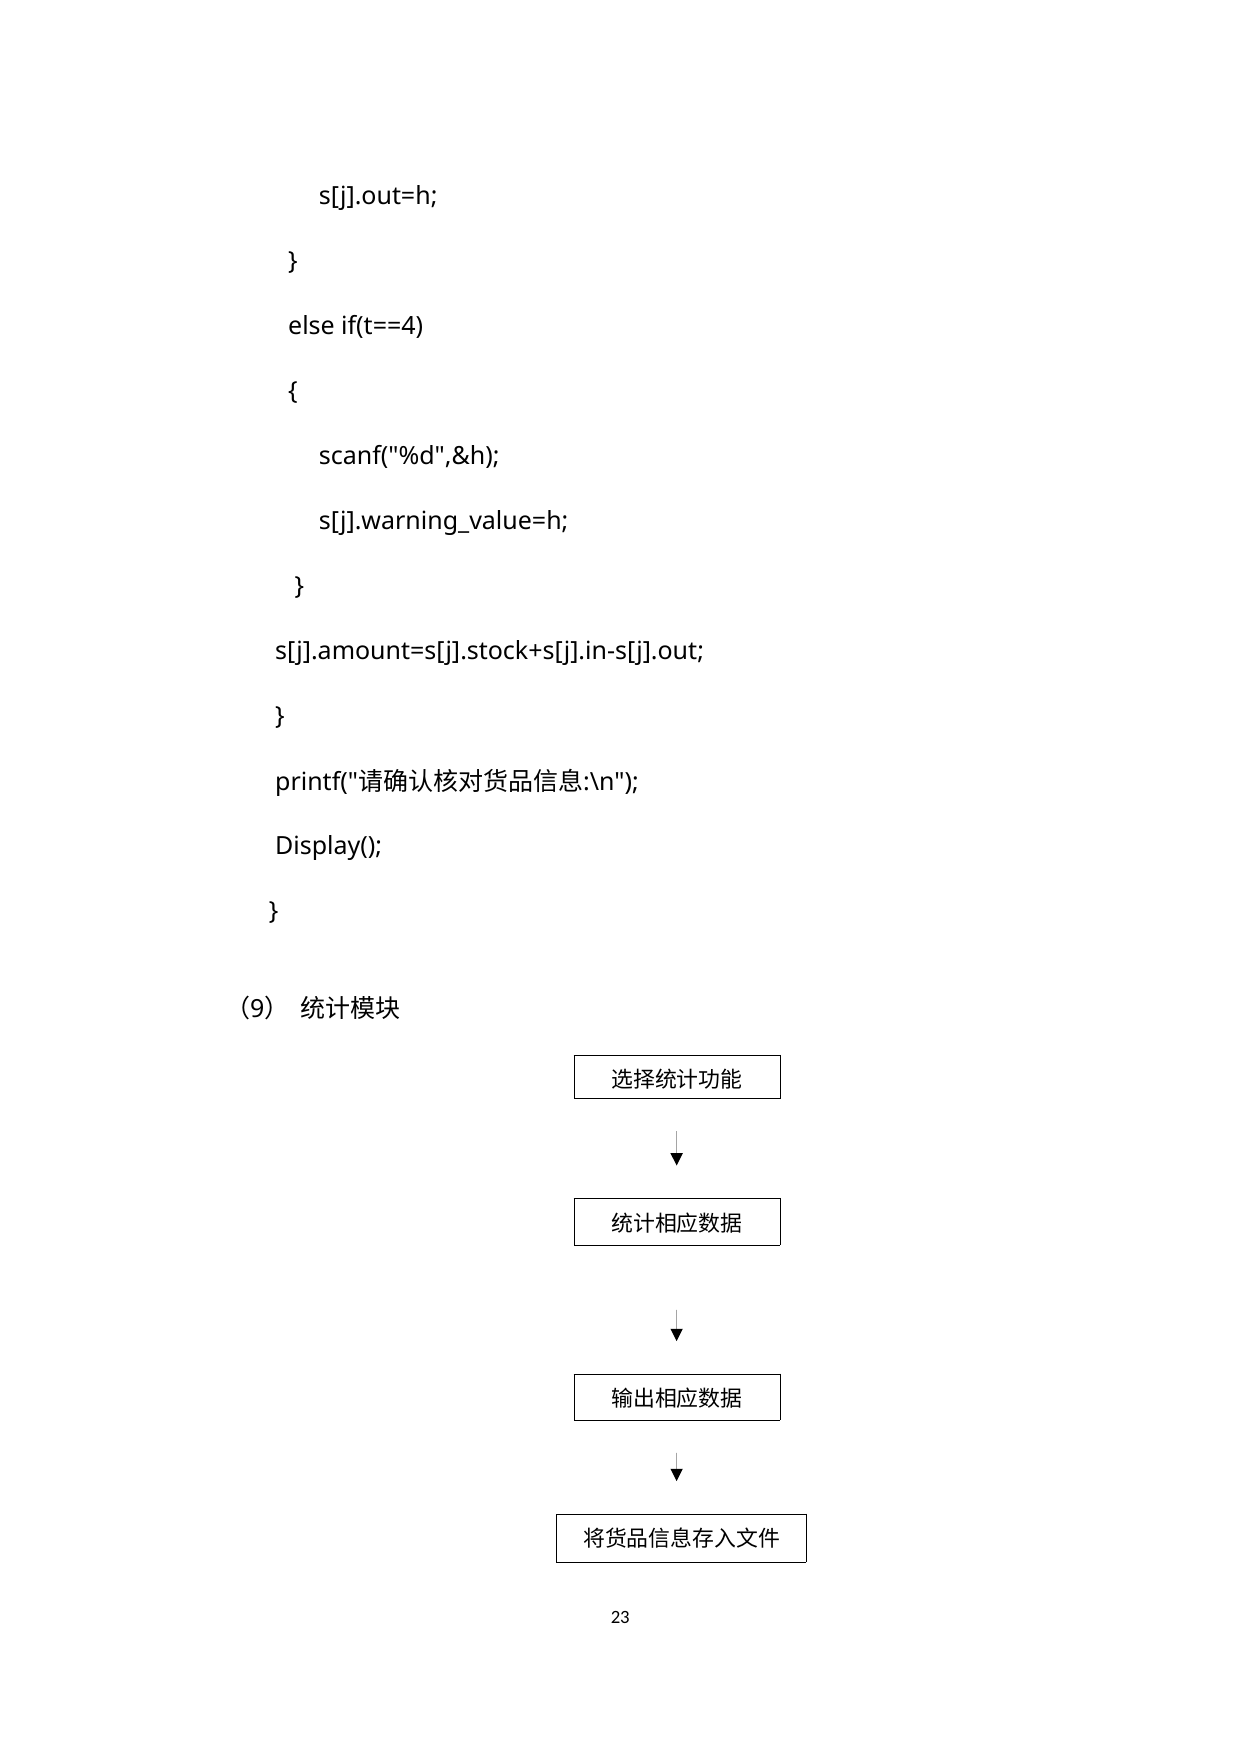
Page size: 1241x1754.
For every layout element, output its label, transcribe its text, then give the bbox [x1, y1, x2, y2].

text s[j].out=h; [225, 162, 1053, 227]
list 统计模块 [225, 974, 1053, 1039]
text } [225, 682, 1053, 747]
text else if(t==4) [225, 292, 1053, 357]
text printf("请确认核对货品信息:\n"); [225, 747, 1053, 812]
text } [225, 227, 1053, 292]
text s[j].amount=s[j].stock+s[j].in-s[j].out; [225, 617, 1053, 682]
text } [225, 552, 1053, 617]
text Display(); [225, 812, 1053, 877]
text scanf("%d",&h); [225, 422, 1053, 487]
text } [225, 877, 1053, 942]
text { [225, 357, 1053, 422]
text s[j].warning_value=h; [225, 487, 1053, 552]
